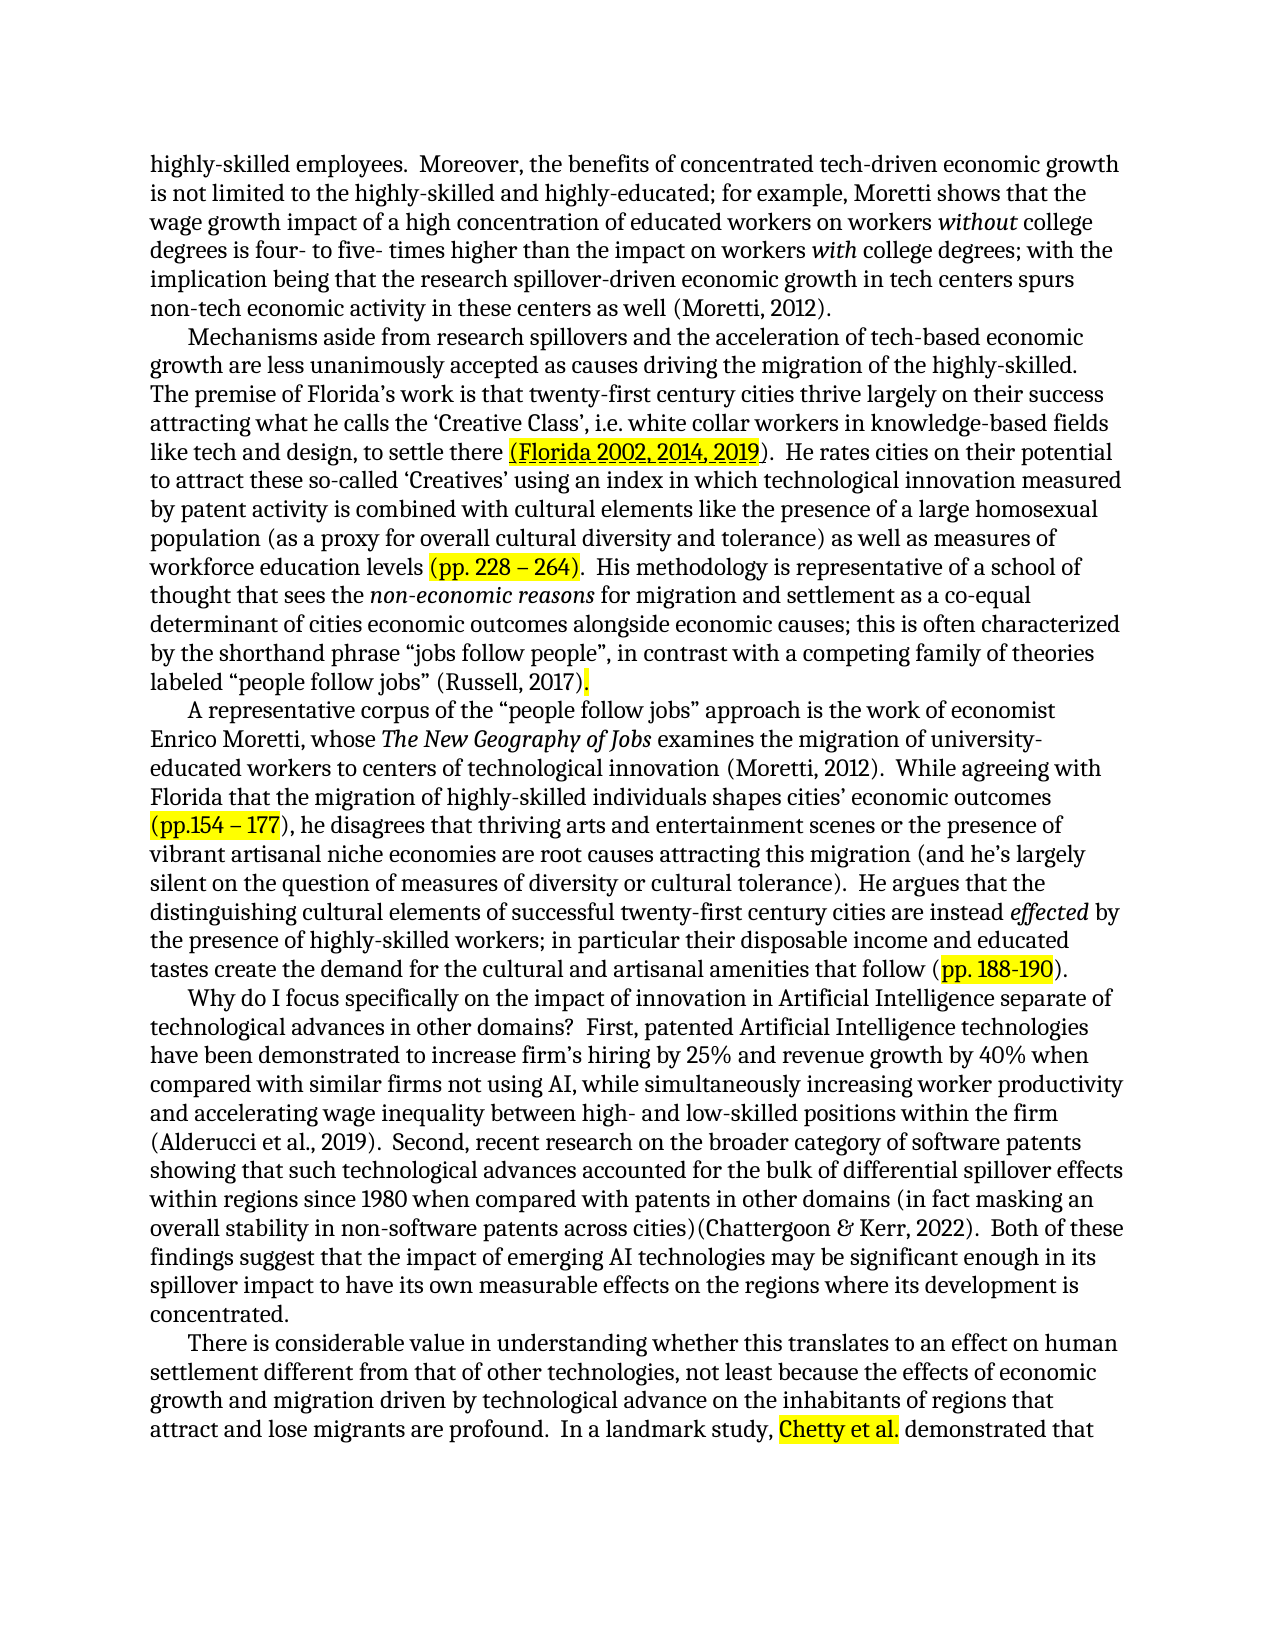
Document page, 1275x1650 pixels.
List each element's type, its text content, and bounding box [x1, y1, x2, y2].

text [150, 1329, 1125, 1444]
text Mechanisms aside from research spillovers and the acceleration of tech-based economic growth are less unanimously accepted as causes driving the migration of the highly-skilled. The premise of Florida’s work is that twenty-first century cities thrive largely on their success attracting what he calls the ‘Creative Class’, i.e. white collar workers in knowledge-based fields like tech and design, to settle there (Florida 2002, 2014, 2019). He rates cities on their potential to attract these so-called ‘Creatives’ using an index in which technological innovation measured by patent activity is combined with cultural elements like the presence of a large homosexual population (as a proxy for overall cultural diversity and tolerance) as well as measures of workforce education levels (pp. 228 – 264). His methodology is representative of a school of thought that sees the non-economic reasons for migration and settlement as a co-equal determinant of cities economic outcomes alongside economic causes; this is often characterized by the shorthand phrase “jobs follow people”, in contrast with a competing family of theories labeled “people follow jobs” (Russell, 2017). [150, 322, 1125, 696]
text A representative corpus of the “people follow jobs” approach is the work of economist Enrico Moretti, whose The New Geography of Jobs examines the migration of university-educated workers to centers of technological innovation (Moretti, 2012). While agreeing with Florida that the migration of highly-skilled individuals shapes cities’ economic outcomes (pp.154 – 177), he disagrees that thriving arts and entertainment scenes or the presence of vibrant artisanal niche economies are root causes attracting this migration (and he’s largely silent on the question of measures of diversity or cultural tolerance). He argues that the distinguishing cultural elements of successful twenty-first century cities are instead effected by the presence of highly-skilled workers; in particular their disposable income and educated tastes create the demand for the cultural and artisanal amenities that follow (pp. 188-190). [150, 696, 1125, 984]
text Why do I focus specifically on the impact of innovation in Artificial Intelligence separate of technological advances in other domains? First, patented Artificial Intelligence technologies have been demonstrated to increase firm’s hiring by 25% and revenue growth by 40% when compared with similar firms not using AI, while simultaneously increasing worker productivity and accelerating wage inequality between high- and low-skilled positions within the firm (Alderucci et al., 2019). Second, recent research on the broader category of software patents showing that such technological advances accounted for the bulk of differential spillover effects within regions since 1980 when compared with patents in other domains (in fact masking an overall stability in non-software patents across cities)(Chattergoon & Kerr, 2022). Both of these findings suggest that the impact of emerging AI technologies may be significant enough in its spillover impact to have its own measurable effects on the regions where its development is concentrated. [150, 984, 1125, 1329]
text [150, 150, 1125, 322]
